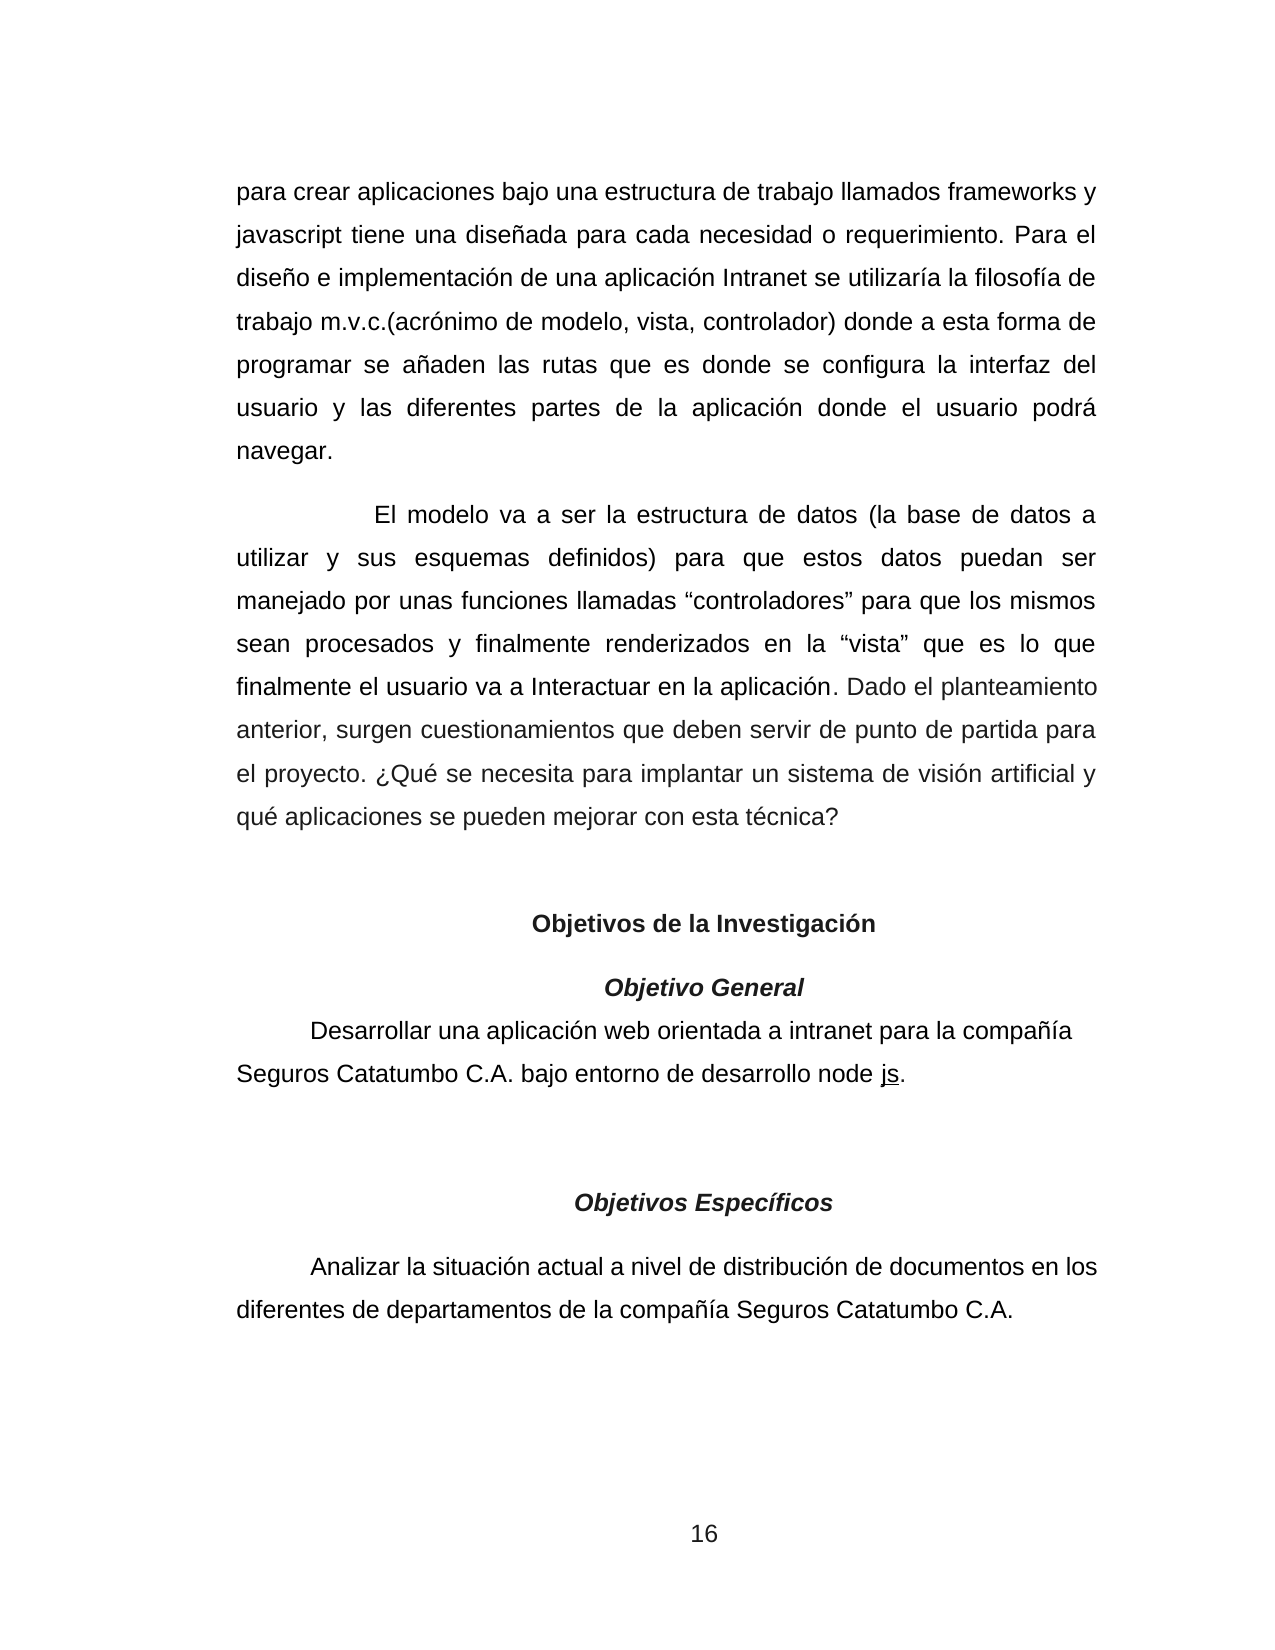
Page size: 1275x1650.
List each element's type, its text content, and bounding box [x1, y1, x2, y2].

text Objetivos de la Investigación [236, 909, 1098, 938]
text Desarrollar una aplicación web orientada a intranet para la compañía Seguros Catatumbo C.A. bajo entorno de desarrollo node js. [236, 1016, 1098, 1088]
text El modelo va a ser la estructura de datos (la base de datos a utilizar y sus esquemas definidos) para que estos datos puedan ser manejado por unas funciones llamadas “controladores” para que los mismos sean procesados y finalmente renderizados en la “vista” que es lo que finalmente el usuario va a Interactuar en la aplicación. Dado el planteamiento anterior, surgen cuestionamientos que deben servir de punto de partida para el proyecto. ¿Qué se necesita para implantar un sistema de visión artificial y qué aplicaciones se pueden mejorar con esta técnica? [236, 500, 1098, 831]
text Objetivos Específicos [236, 1188, 1098, 1217]
text Objetivo General [236, 973, 1098, 1002]
text Analizar la situación actual a nivel de distribución de documentos en los diferentes de departamentos de la compañía Seguros Catatumbo C.A. [236, 1252, 1098, 1324]
